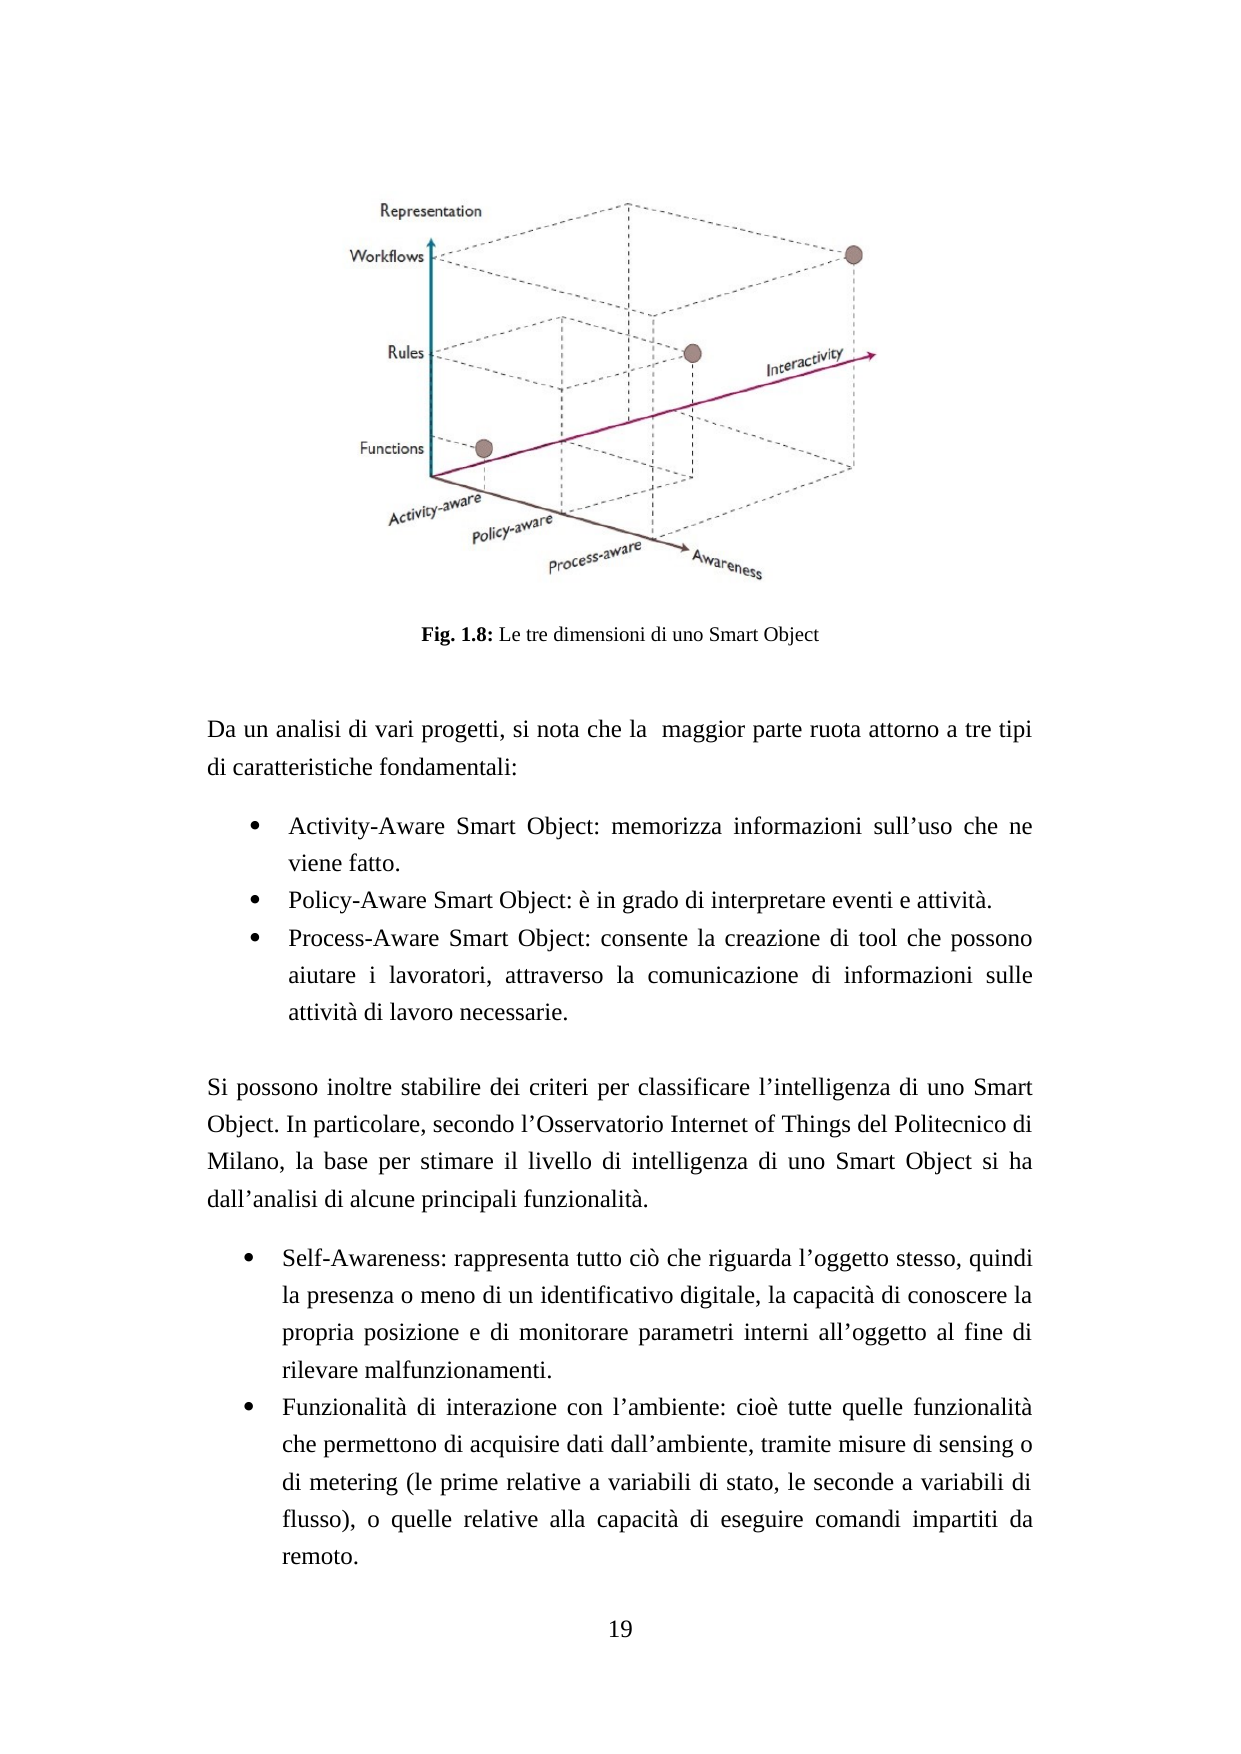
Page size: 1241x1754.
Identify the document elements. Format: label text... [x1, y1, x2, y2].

list Activity-Aware Smart Object: memorizza informazioni sull’uso che ne viene fatto. [251, 811, 1033, 877]
text Si possono inoltre stabilire dei criteri per classificare l’intelligenza di uno Smart Object. In particolare, secondo l’Osservatorio Internet of Things del Politecnico di Milano, la base per stimare il livello di intelligenza di uno Smart Object si ha dall’analisi di alcune principali funzionalità. [207, 1072, 1033, 1212]
list Process-Aware Smart Object: consente la creazione di tool che possono aiutare i lavoratori, attraverso la comunicazione di informazioni sulle attività di lavoro necessarie. [251, 923, 1033, 1026]
list Self-Awareness: rappresenta tutto ciò che riguarda l’oggetto stesso, quindi la presenza o meno di un identificativo digitale, la capacità di conoscere la propria posizione e di monitorare parametri interni all’oggetto al fine di rilevare malfunzionamenti. [244, 1243, 1033, 1383]
list Policy-Aware Smart Object: è in grado di interpretare eventi e attività. [251, 885, 1033, 914]
picture [320, 177, 920, 592]
text Da un analisi di vari progetti, si nota che la maggior parte ruota attorno a tre tipi di caratteristiche fondamentali: [207, 714, 1033, 780]
text Fig. 1.8: Le tre dimensioni di uno Smart Object [207, 622, 1033, 646]
